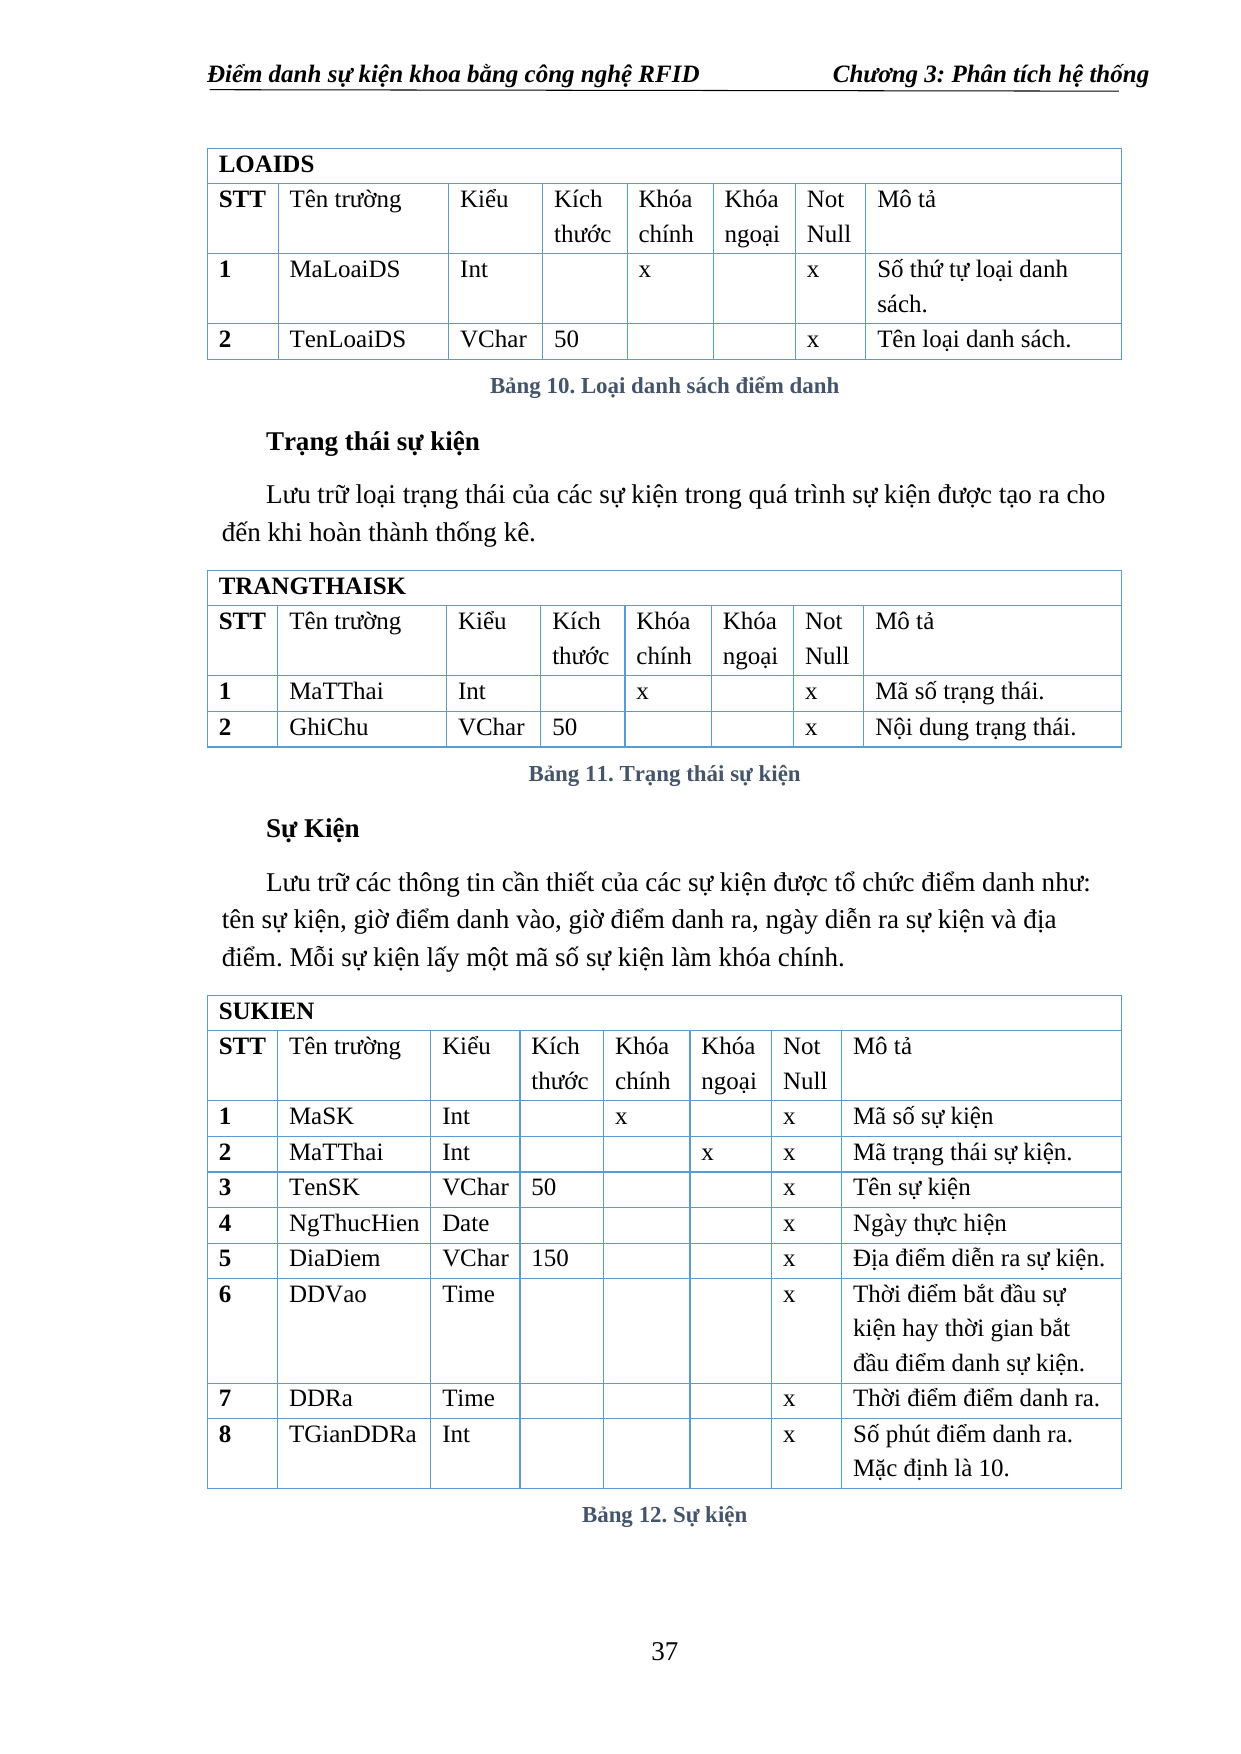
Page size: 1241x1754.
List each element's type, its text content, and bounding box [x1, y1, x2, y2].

table_cell Khóa ngoại [714, 184, 795, 253]
table_cell Kiểu [431, 1031, 519, 1100]
table_cell 3 [208, 1173, 277, 1207]
table_cell [691, 1101, 771, 1136]
table_cell Kiểu [447, 606, 540, 675]
table_cell NgThucHien [278, 1208, 430, 1242]
table_cell Kích thước [543, 184, 627, 253]
table_cell Kích thước [541, 606, 624, 675]
table_cell [604, 1244, 689, 1278]
table_cell Ngày thực hiện [842, 1208, 1121, 1242]
table_cell [712, 712, 793, 746]
table_cell MaSK [278, 1101, 430, 1136]
table_cell Tên trường [278, 1031, 430, 1100]
table_cell [714, 254, 795, 323]
table_cell Mã số sự kiện [842, 1101, 1121, 1136]
table_cell STT [208, 606, 277, 675]
table_cell 50 [541, 712, 624, 746]
table_cell 8 [208, 1419, 277, 1488]
table_cell x [628, 254, 713, 323]
table_cell VChar [447, 712, 540, 746]
table_cell TenLoaiDS [279, 324, 448, 359]
table_cell MaTThai [278, 676, 446, 711]
text Sự Kiện [222, 812, 1122, 843]
table_cell 50 [521, 1173, 603, 1207]
table_cell x [772, 1244, 841, 1278]
table_cell Int [447, 676, 540, 711]
table_cell x [604, 1101, 689, 1136]
table_cell TenSK [278, 1173, 430, 1207]
table_cell 50 [543, 324, 627, 359]
table_cell [691, 1279, 771, 1382]
table_cell Khóa ngoại [691, 1031, 771, 1100]
table_cell Khóa ngoại [712, 606, 793, 675]
table_cell Mã trạng thái sự kiện. [842, 1137, 1121, 1171]
table_cell GhiChu [278, 712, 446, 746]
table_cell x [772, 1173, 841, 1207]
table_cell x [772, 1101, 841, 1136]
table_cell x [772, 1137, 841, 1171]
table_cell 2 [208, 324, 278, 359]
table_cell x [772, 1419, 841, 1488]
table_cell Kiểu [449, 184, 542, 253]
table_cell Thời điểm bắt đầu sự kiện hay thời gian bắt đầu điểm danh sự kiện. [842, 1279, 1121, 1382]
table_cell [604, 1173, 689, 1207]
table_cell Int [431, 1101, 519, 1136]
table_cell DiaDiem [278, 1244, 430, 1278]
table_cell [691, 1173, 771, 1207]
table_cell [714, 324, 795, 359]
table_cell 1 [208, 254, 278, 323]
table_cell Time [431, 1279, 519, 1382]
table_cell Not Null [772, 1031, 841, 1100]
table_cell [521, 1279, 603, 1382]
table_cell [691, 1244, 771, 1278]
table_cell Tên loại danh sách. [866, 324, 1121, 359]
text Trạng thái sự kiện [222, 425, 1122, 456]
table_cell Int [431, 1419, 519, 1488]
table_cell x [772, 1208, 841, 1242]
table_cell [604, 1279, 689, 1382]
table_cell 4 [208, 1208, 277, 1242]
table_cell Mô tả [864, 606, 1121, 675]
table_cell [626, 712, 711, 746]
table_cell Thời điểm điểm danh ra. [842, 1384, 1121, 1418]
table_cell Số phút điểm danh ra. Mặc định là 10. [842, 1419, 1121, 1488]
table_cell [521, 1137, 603, 1171]
table_cell STT [208, 184, 278, 253]
table_cell [521, 1419, 603, 1488]
table_cell Tên trường [278, 606, 446, 675]
table_cell Mã số trạng thái. [864, 676, 1121, 711]
table_cell Khóa chính [628, 184, 713, 253]
table_cell x [772, 1279, 841, 1382]
table_cell [521, 1101, 603, 1136]
table_cell Int [431, 1137, 519, 1171]
table_cell [521, 1384, 603, 1418]
table_cell 7 [208, 1384, 277, 1418]
table_cell VChar [431, 1173, 519, 1207]
text Bảng 11. Trạng thái sự kiện [207, 760, 1122, 786]
table_cell x [794, 676, 863, 711]
table_cell 2 [208, 1137, 277, 1171]
table_cell VChar [449, 324, 542, 359]
table_cell Nội dung trạng thái. [864, 712, 1121, 746]
table_cell [521, 1208, 603, 1242]
table_cell 6 [208, 1279, 277, 1382]
table_cell 5 [208, 1244, 277, 1278]
table_cell 1 [208, 676, 277, 711]
table_cell MaLoaiDS [279, 254, 448, 323]
table_cell Tên trường [279, 184, 448, 253]
table_cell [604, 1208, 689, 1242]
text Bảng 12. Sự kiện [207, 1502, 1122, 1528]
table_header LOAIDS [208, 149, 1121, 183]
table_cell [628, 324, 713, 359]
table_cell [541, 676, 624, 711]
table_cell Mô tả [842, 1031, 1121, 1100]
table_cell TGianDDRa [278, 1419, 430, 1488]
table_cell x [796, 324, 865, 359]
table_cell Tên sự kiện [842, 1173, 1121, 1207]
table_cell [691, 1208, 771, 1242]
table_cell Date [431, 1208, 519, 1242]
table_cell Số thứ tự loại danh sách. [866, 254, 1121, 323]
table_cell [691, 1384, 771, 1418]
table_cell Khóa chính [604, 1031, 689, 1100]
table_cell Địa điểm diễn ra sự kiện. [842, 1244, 1121, 1278]
table_cell x [794, 712, 863, 746]
list Lưu trữ loại trạng thái của các sự kiện trong quá trình sự kiện được tạo ra cho đến khi hoàn thành thống kê. [222, 479, 1122, 547]
table_cell MaTThai [278, 1137, 430, 1171]
text Bảng 10. Loại danh sách điểm danh [207, 372, 1122, 399]
table_cell x [772, 1384, 841, 1418]
table_header SUKIEN [208, 996, 1121, 1030]
table_cell x [626, 676, 711, 711]
table_cell Khóa chính [626, 606, 711, 675]
table_cell 2 [208, 712, 277, 746]
table_cell [543, 254, 627, 323]
table_cell [604, 1419, 689, 1488]
table_cell Not Null [794, 606, 863, 675]
table_cell Mô tả [866, 184, 1121, 253]
table_cell STT [208, 1031, 277, 1100]
table_cell 1 [208, 1101, 277, 1136]
table_cell VChar [431, 1244, 519, 1278]
list Lưu trữ các thông tin cần thiết của các sự kiện được tổ chức điểm danh như: tên sự kiện, giờ điểm danh vào, giờ điểm danh ra, ngày diễn ra sự kiện và địa điểm. Mỗi sự kiện lấy một mã số sự kiện làm khóa chính. [222, 866, 1122, 972]
table_header TRANGTHAISK [208, 571, 1121, 605]
table_cell 150 [521, 1244, 603, 1278]
table_cell x [796, 254, 865, 323]
table_cell Not Null [796, 184, 865, 253]
table_cell [604, 1384, 689, 1418]
table_cell Int [449, 254, 542, 323]
table_cell x [691, 1137, 771, 1171]
table_cell Kích thước [521, 1031, 603, 1100]
table_cell [691, 1419, 771, 1488]
table_cell [604, 1137, 689, 1171]
table_cell Time [431, 1384, 519, 1418]
table_cell DDRa [278, 1384, 430, 1418]
table_cell DDVao [278, 1279, 430, 1382]
table_cell [712, 676, 793, 711]
